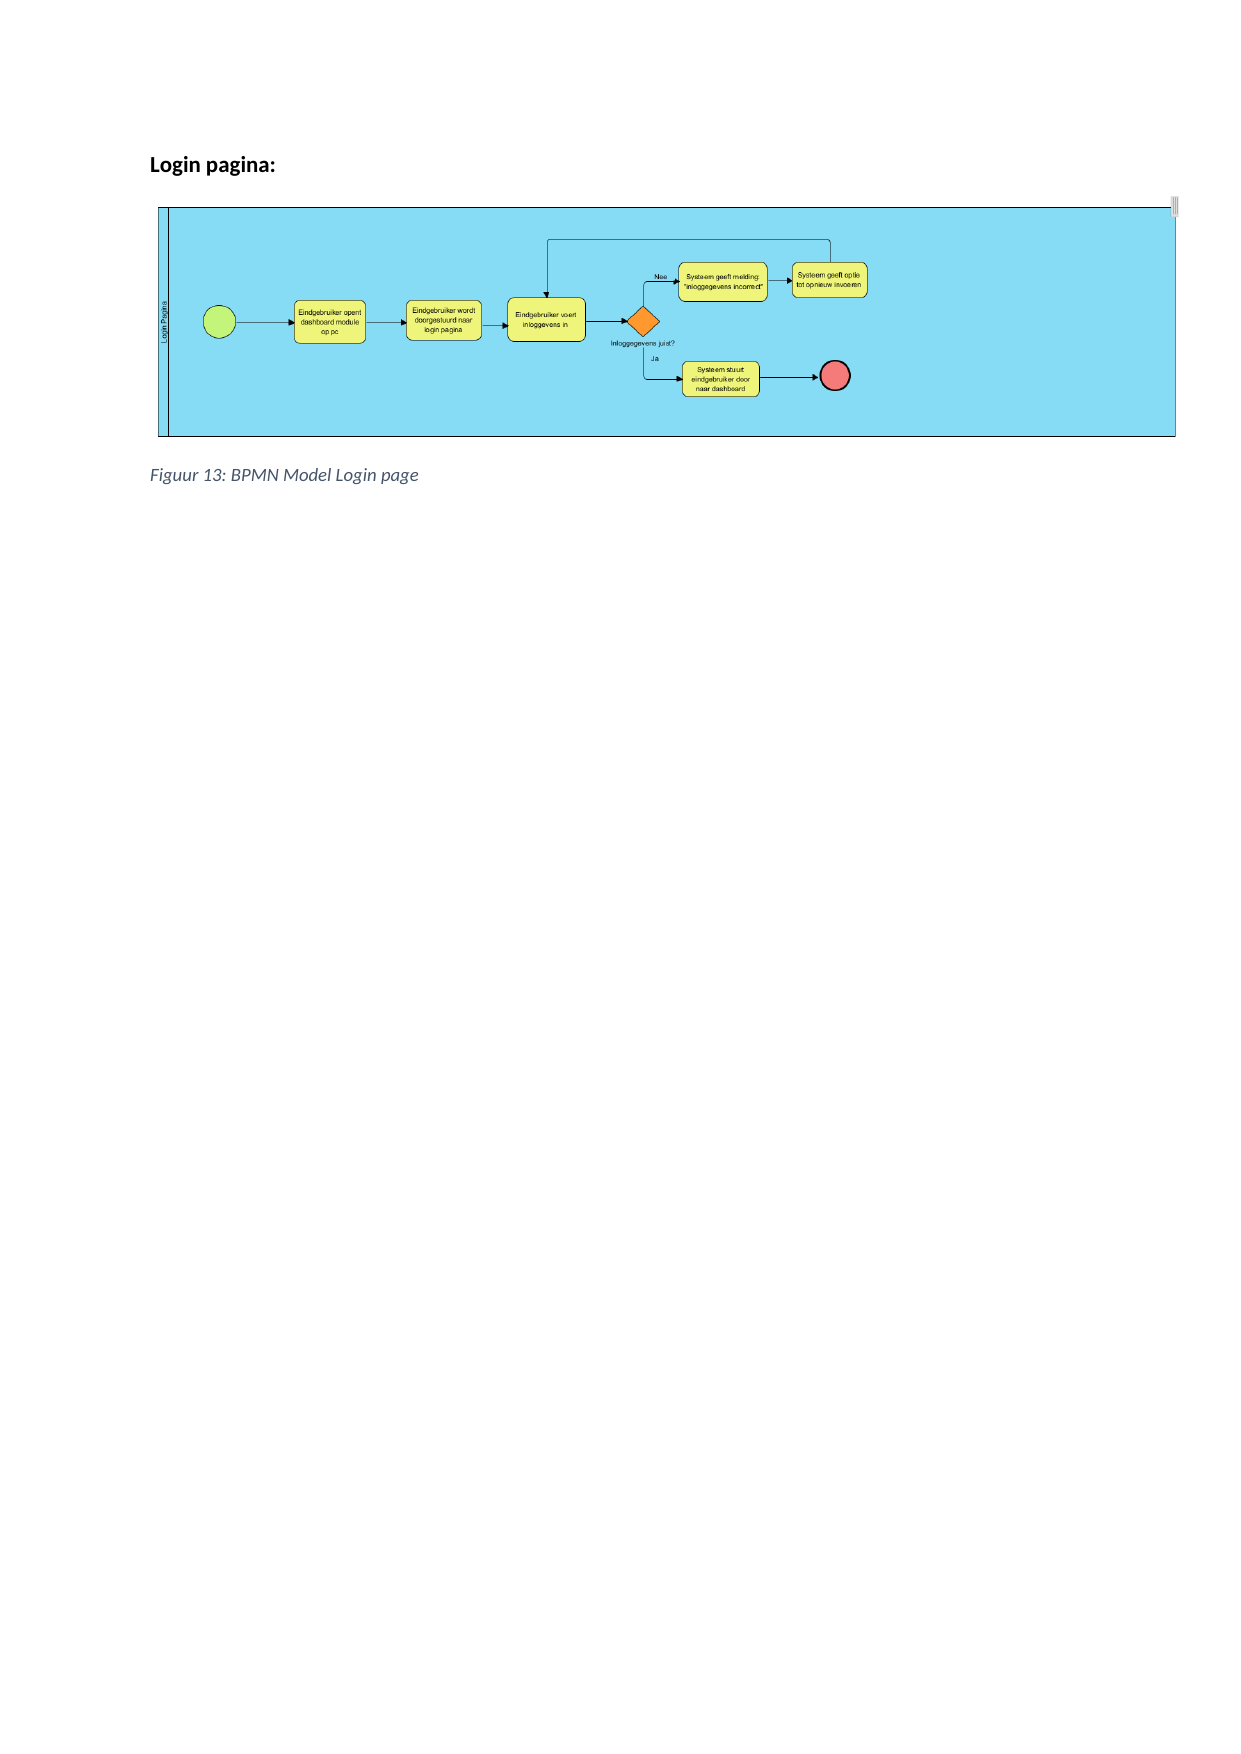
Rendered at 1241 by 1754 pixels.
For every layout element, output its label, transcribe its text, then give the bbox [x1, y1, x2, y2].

picture [150, 196, 1179, 445]
text Login pagina: [150, 150, 1090, 178]
